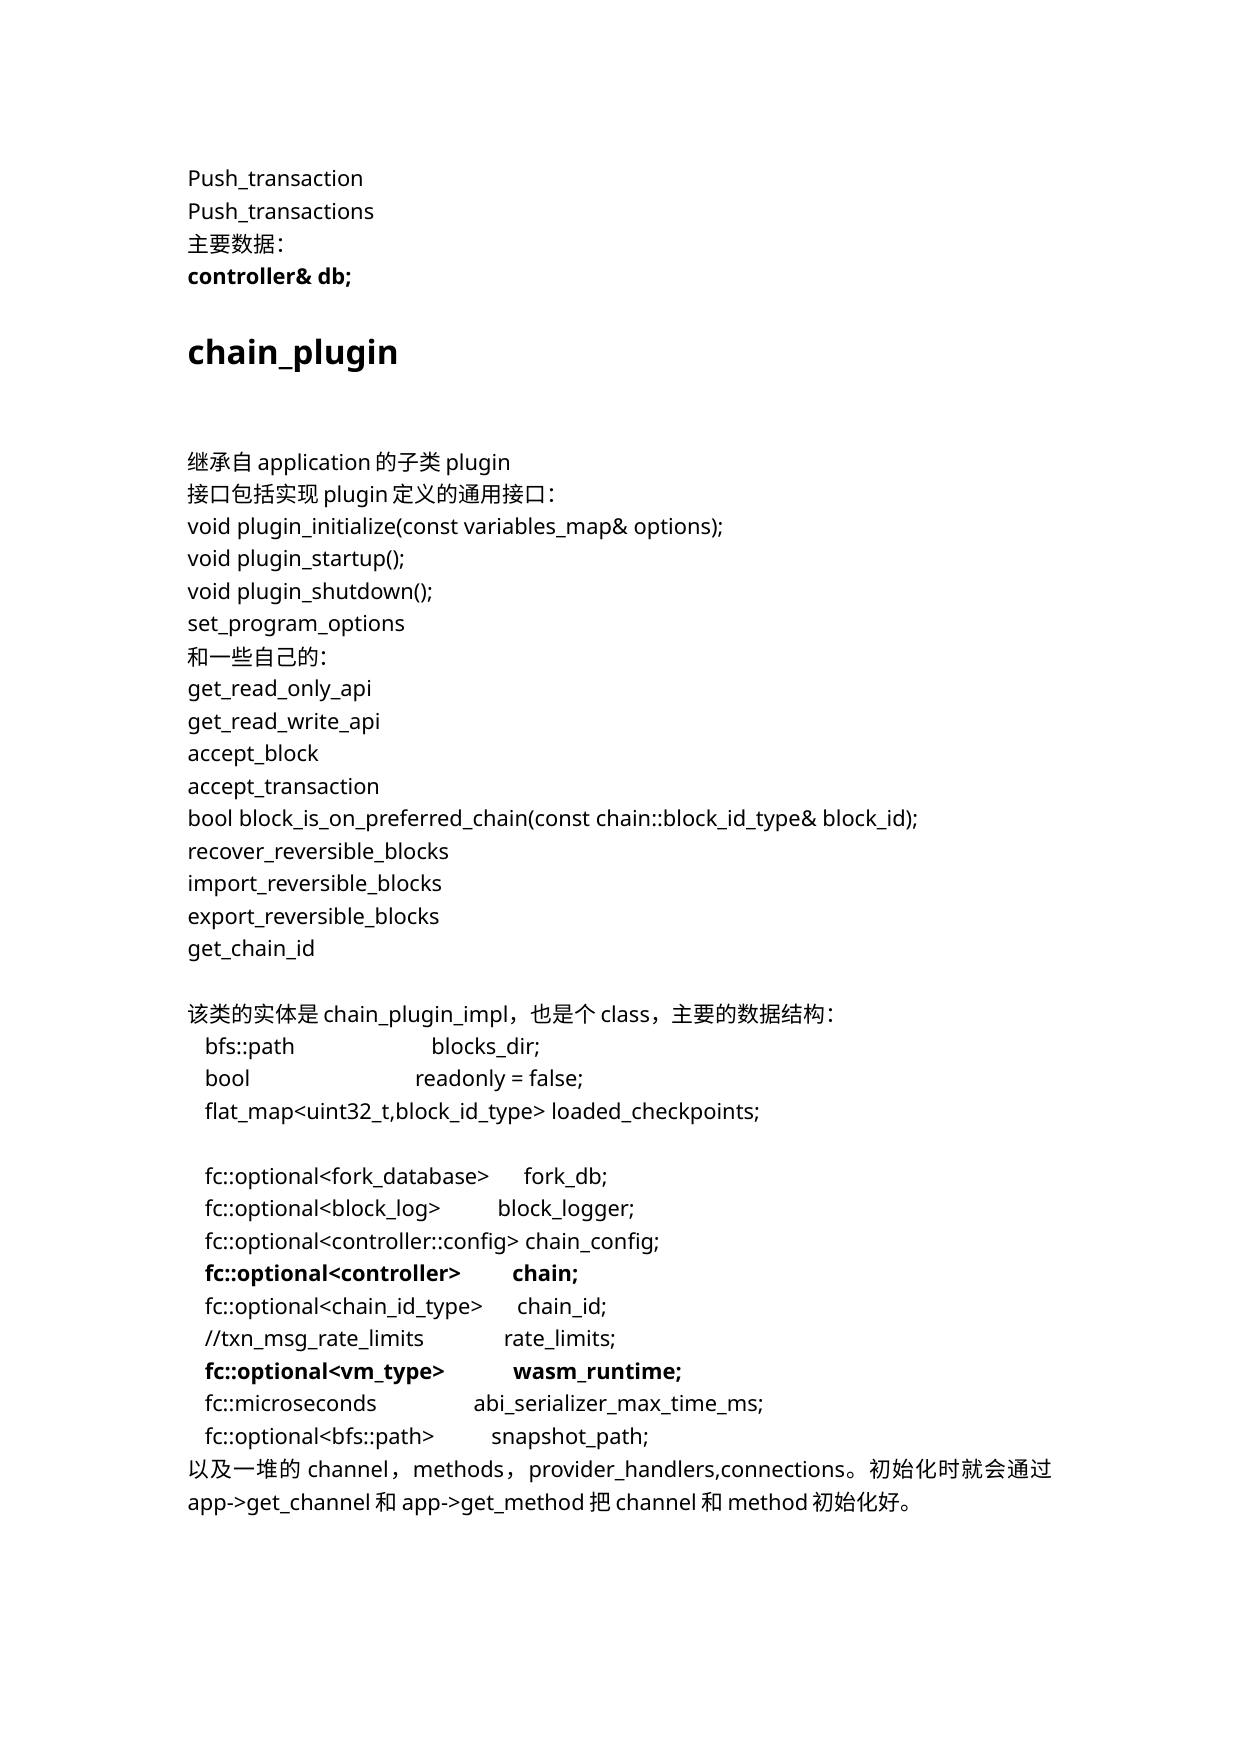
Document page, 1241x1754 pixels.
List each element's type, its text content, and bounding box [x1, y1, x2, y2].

text void plugin_startup(); [187, 542, 1053, 574]
text accept_block [187, 737, 1053, 769]
text Push_transactions [187, 194, 1053, 227]
text get_chain_id [187, 932, 1053, 964]
text fc::optional<controller> chain; [187, 1257, 1053, 1289]
text fc::optional<fork_database> fork_db; [187, 1159, 1053, 1192]
text 和一些自己的： [187, 639, 1053, 672]
text 以及一堆的channel，methods，provider_handlers,connections。初始化时就会通过app->get_channel和app->get_method把channel和method初始化好。 [187, 1452, 1053, 1517]
text Push_transaction [187, 162, 1053, 194]
text get_read_only_api [187, 672, 1053, 704]
text accept_transaction [187, 769, 1053, 802]
text bool block_is_on_preferred_chain(const chain::block_id_type& block_id); [187, 802, 1053, 834]
text 该类的实体是chain_plugin_impl，也是个class，主要的数据结构： [187, 997, 1053, 1029]
text fc::optional<bfs::path> snapshot_path; [187, 1419, 1053, 1452]
text set_program_options [187, 607, 1053, 639]
text fc::microseconds abi_serializer_max_time_ms; [187, 1387, 1053, 1419]
text fc::optional<block_log> block_logger; [187, 1192, 1053, 1224]
text bfs::path blocks_dir; [187, 1029, 1053, 1062]
text import_reversible_blocks [187, 867, 1053, 899]
text fc::optional<vm_type> wasm_runtime; [187, 1354, 1053, 1387]
subtitle chain_plugin [187, 319, 1053, 384]
text export_reversible_blocks [187, 899, 1053, 932]
text recover_reversible_blocks [187, 834, 1053, 867]
text 主要数据： [187, 227, 1053, 259]
text void plugin_initialize(const variables_map& options); [187, 509, 1053, 542]
text 接口包括实现plugin定义的通用接口： [187, 477, 1053, 509]
text controller& db; [187, 259, 1053, 292]
text fc::optional<controller::config> chain_config; [187, 1224, 1053, 1257]
text fc::optional<chain_id_type> chain_id; [187, 1289, 1053, 1322]
text get_read_write_api [187, 704, 1053, 737]
text flat_map<uint32_t,block_id_type> loaded_checkpoints; [187, 1094, 1053, 1127]
text void plugin_shutdown(); [187, 574, 1053, 607]
text 继承自application的子类plugin [187, 444, 1053, 477]
text //txn_msg_rate_limits rate_limits; [187, 1322, 1053, 1354]
text bool readonly = false; [187, 1062, 1053, 1094]
